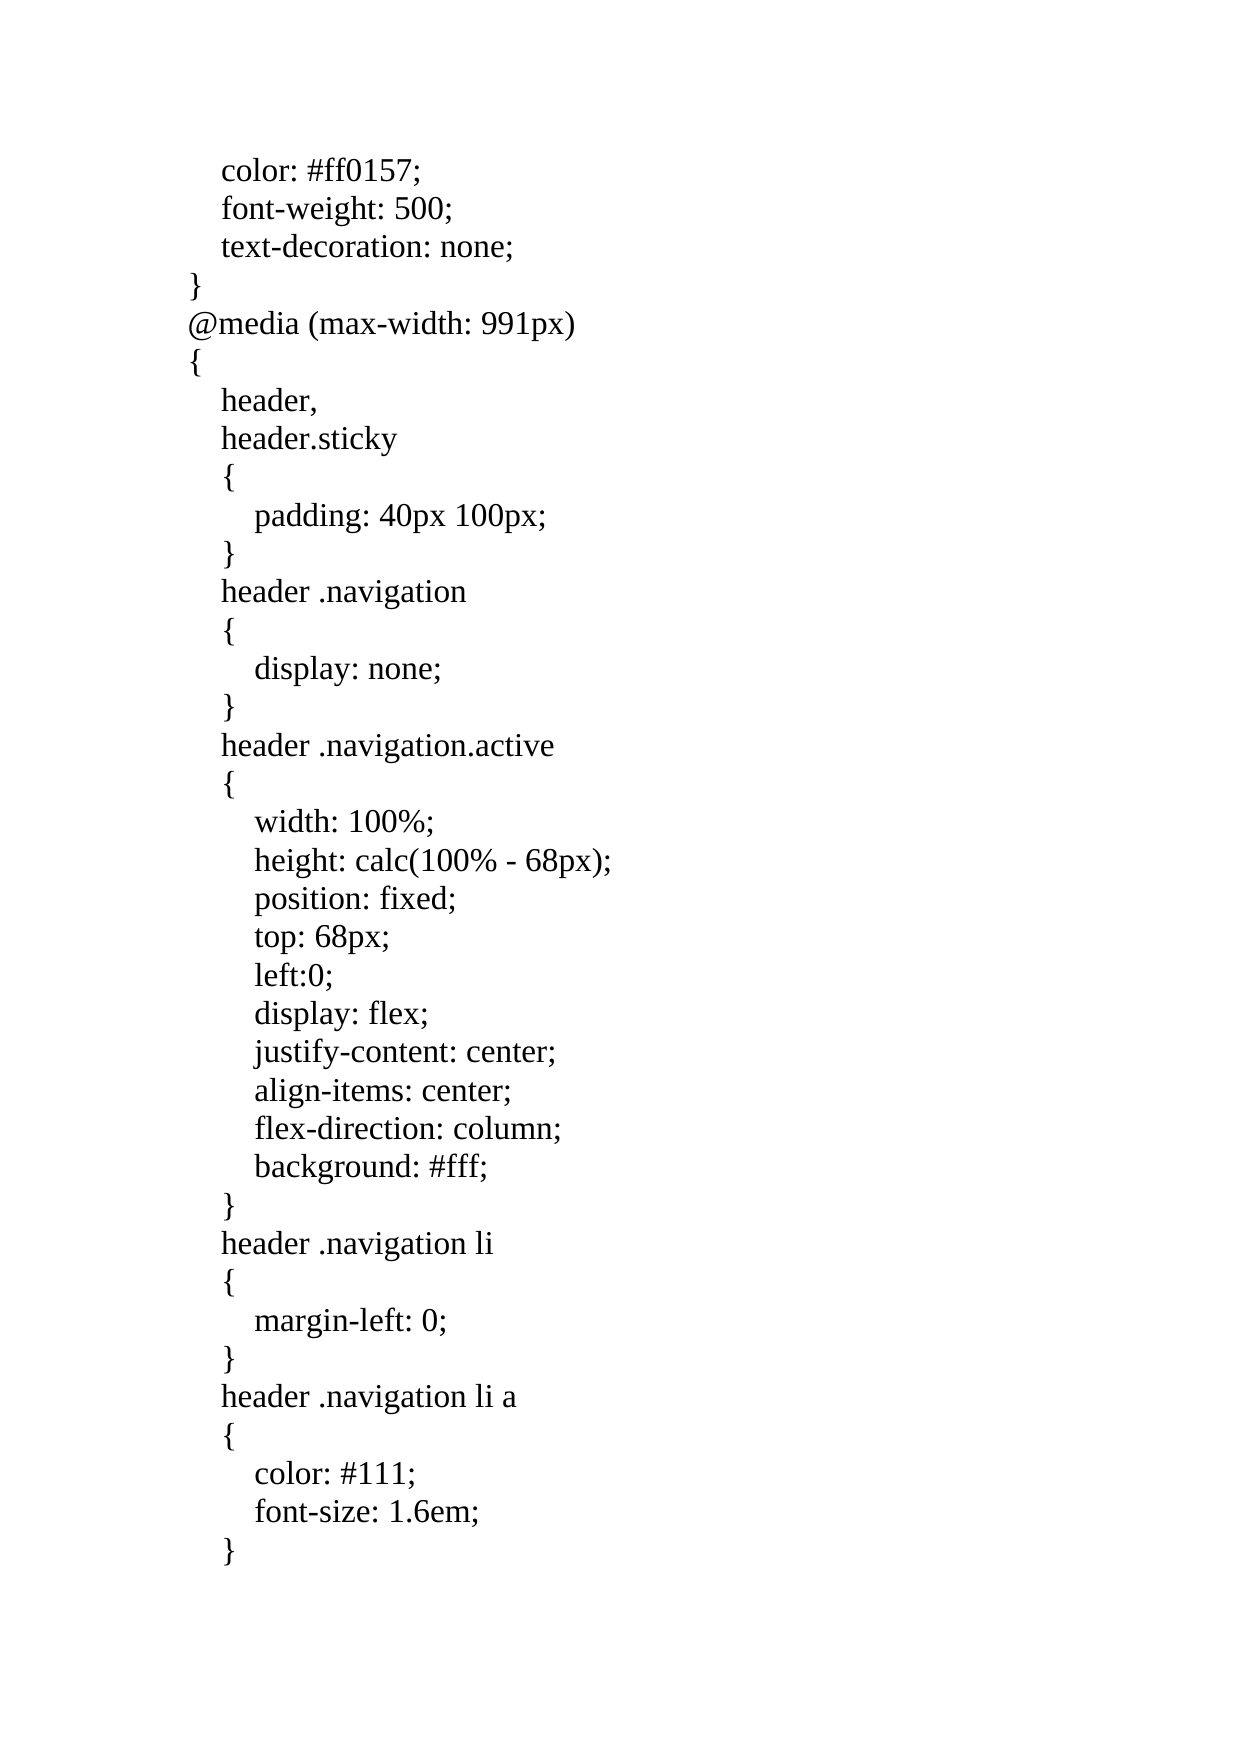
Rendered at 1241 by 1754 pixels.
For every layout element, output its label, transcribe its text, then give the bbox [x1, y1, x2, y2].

text text-decoration: none; [187, 227, 1053, 265]
text font-size: 1.6em; [187, 1492, 1053, 1530]
text header .navigation [187, 572, 1053, 610]
text height: calc(100% - 68px); [187, 840, 1053, 878]
text margin-left: 0; [187, 1300, 1053, 1338]
text left:0; [187, 955, 1053, 993]
text position: fixed; [187, 878, 1053, 917]
text header, [187, 380, 1053, 418]
text font-weight: 500; [187, 188, 1053, 227]
text } [187, 1185, 1053, 1223]
text header .navigation li a [187, 1377, 1053, 1415]
text { [187, 763, 1053, 802]
text display: flex; [187, 993, 1053, 1032]
text } [187, 1530, 1053, 1568]
text } [187, 1338, 1053, 1377]
text header .navigation li [187, 1223, 1053, 1262]
text header.sticky [187, 418, 1053, 457]
text display: none; [187, 648, 1053, 687]
text align-items: center; [187, 1070, 1053, 1108]
text color: #111; [187, 1453, 1053, 1492]
text { [187, 342, 1053, 380]
text justify-content: center; [187, 1032, 1053, 1070]
text color: #ff0157; [187, 150, 1053, 188]
text background: #fff; [187, 1147, 1053, 1185]
text @media (max-width: 991px) [187, 303, 1053, 342]
text padding: 40px 100px; [187, 495, 1053, 533]
text { [187, 1262, 1053, 1300]
text top: 68px; [187, 917, 1053, 955]
text } [187, 265, 1053, 303]
text width: 100%; [187, 802, 1053, 840]
text { [187, 1415, 1053, 1453]
text { [187, 457, 1053, 495]
text } [187, 687, 1053, 725]
text { [187, 610, 1053, 648]
text } [187, 533, 1053, 572]
text header .navigation.active [187, 725, 1053, 763]
text flex-direction: column; [187, 1108, 1053, 1147]
